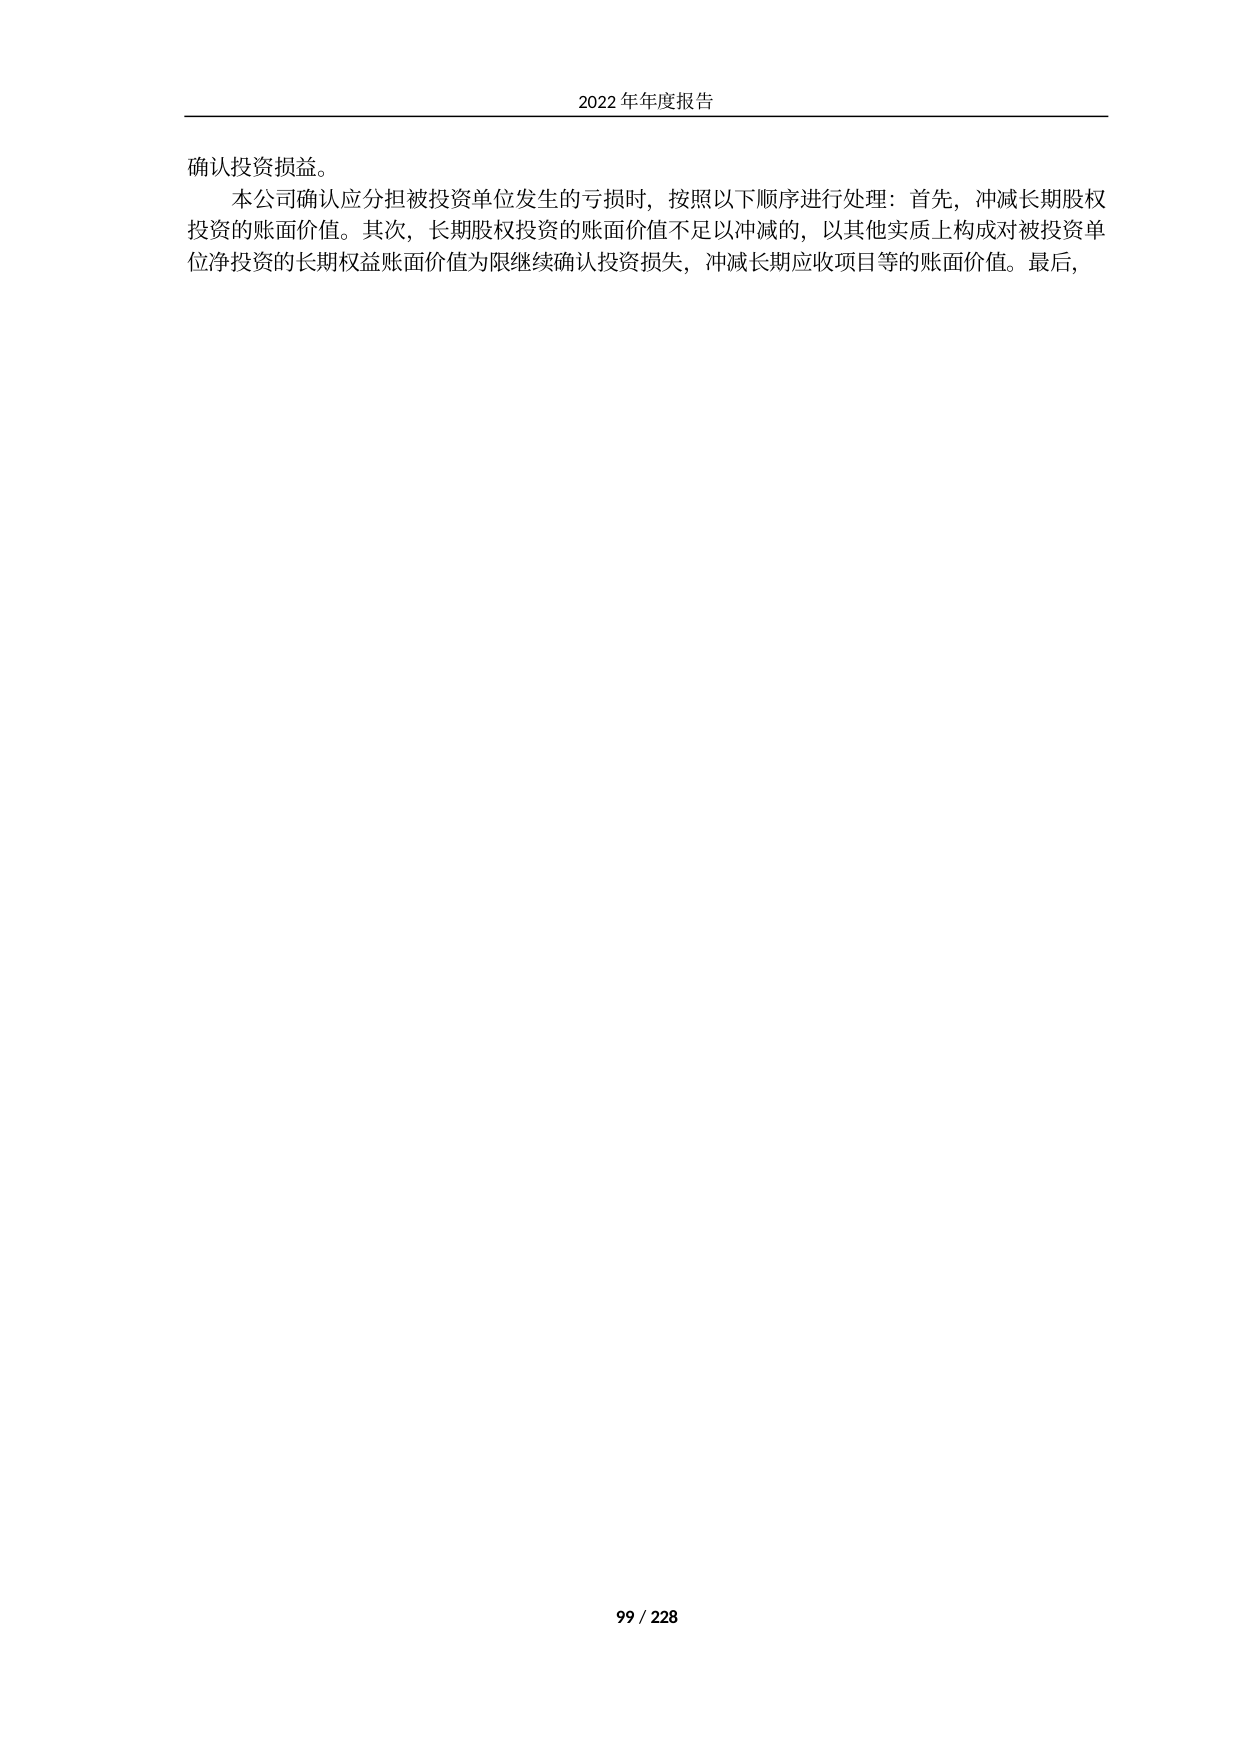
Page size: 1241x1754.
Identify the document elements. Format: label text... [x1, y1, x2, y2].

text 本公司确认应分担被投资单位发生的亏损时，按照以下顺序进行处理：首先，冲减长期股权投资的账面价值。其次，长期股权投资的账面价值不足以冲减的，以其他实质上构成对被投资单位净投资的长期权益账面价值为限继续确认投资损失，冲减长期应收项目等的账面价值。最后， [187, 182, 1108, 276]
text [187, 150, 1108, 181]
